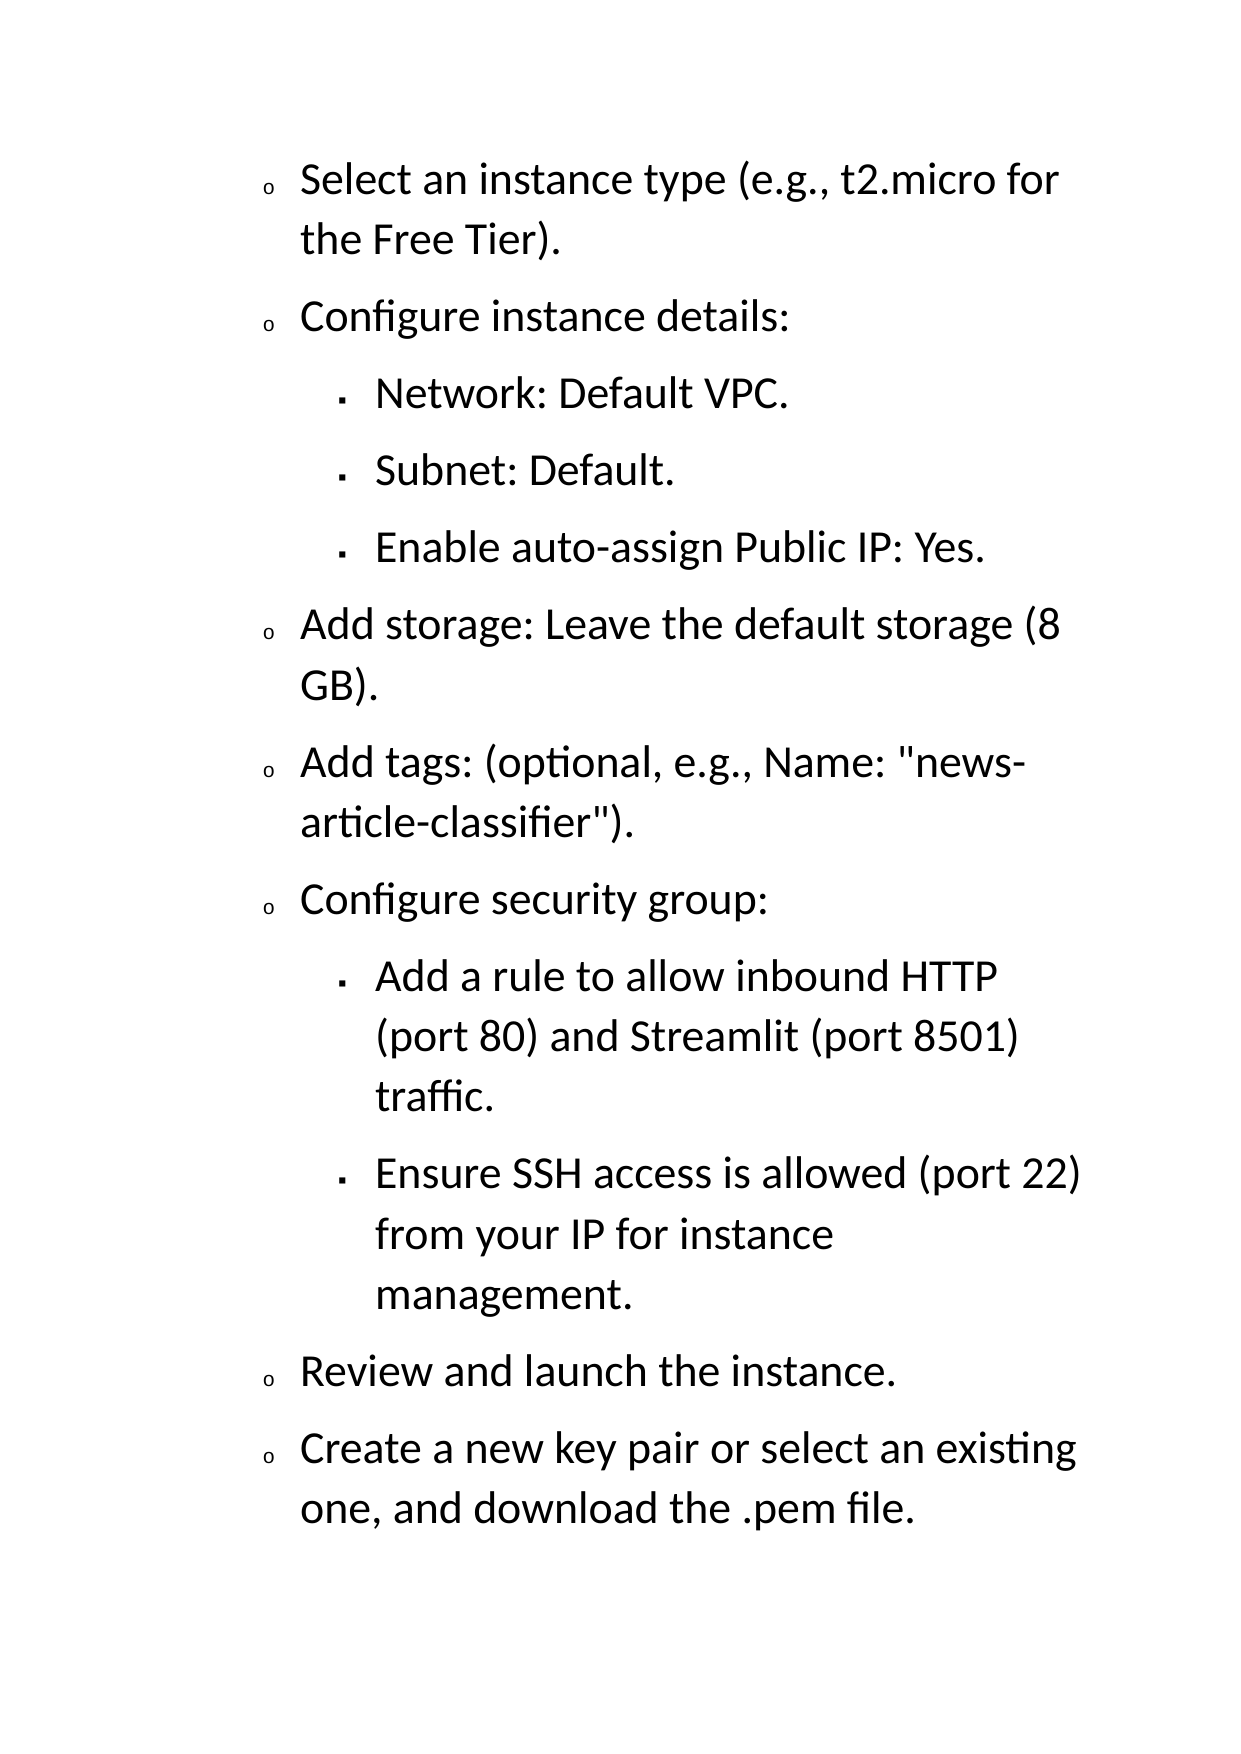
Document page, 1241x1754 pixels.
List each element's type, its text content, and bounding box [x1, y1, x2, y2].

list Configure security group: [262, 870, 1090, 926]
list Review and launch the instance. [262, 1342, 1090, 1398]
list Enable auto-assign Public IP: Yes. [337, 518, 1090, 574]
list Subnet: Default. [337, 441, 1090, 497]
list Add tags: (optional, e.g., Name: "news-article-classifier"). [262, 732, 1090, 849]
list Create a new key pair or select an existing one, and download the .pem file. [262, 1419, 1090, 1535]
list Add storage: Leave the default storage (8 GB). [262, 595, 1090, 711]
list Select an instance type (e.g., t2.micro for the Free Tier). [262, 150, 1090, 266]
list Network: Default VPC. [337, 364, 1090, 420]
list Add a rule to allow inbound HTTP (port 80) and Streamlit (port 8501) traffic. [337, 947, 1090, 1123]
list Ensure SSH access is allowed (port 22) from your IP for instance management. [337, 1144, 1090, 1321]
list Configure instance details: [262, 287, 1090, 343]
